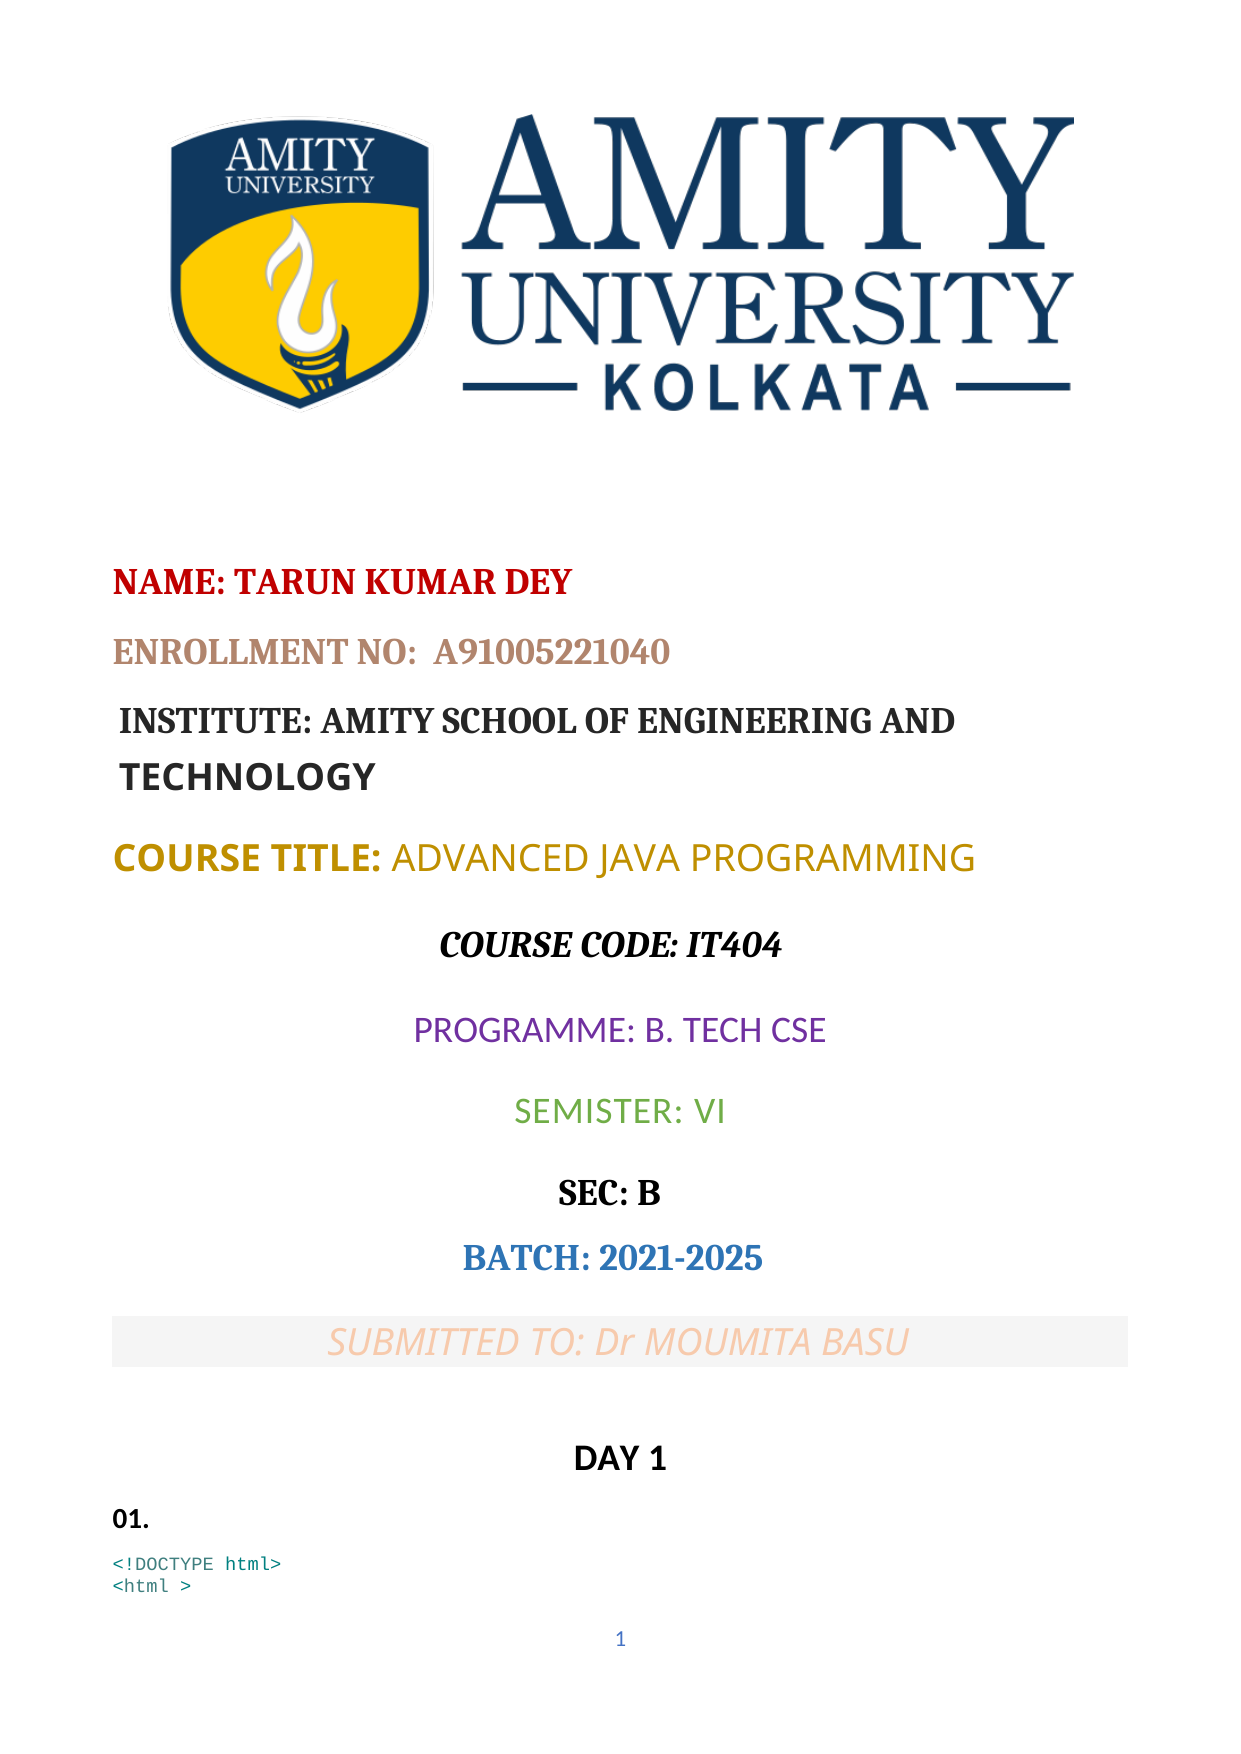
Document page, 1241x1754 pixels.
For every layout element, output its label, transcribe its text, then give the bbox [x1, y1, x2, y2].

subtitle NAME: TARUN KUMAR DEY [112, 561, 1107, 604]
subtitle SUBMITTED TO: Dr MOUMITA BASU [112, 1316, 1128, 1367]
text SEMISTER: VI [112, 1087, 1128, 1133]
subtitle SEC: B [112, 1172, 1107, 1215]
picture [167, 114, 1074, 414]
subtitle ENROLLMENT NO: A91005221040 [112, 630, 1107, 673]
text <html > [112, 1576, 1128, 1598]
subtitle BATCH: 2021-2025 [118, 1236, 1107, 1279]
text 01. [112, 1500, 1128, 1536]
subtitle INSTITUTE: AMITY SCHOOL OF ENGINEERING AND TECHNOLOGY [118, 700, 1107, 802]
text PROGRAMME: B. TECH CSE [112, 1006, 1128, 1052]
subtitle COURSE TITLE: ADVANCED JAVA PROGRAMMING [112, 832, 1107, 883]
text <!DOCTYPE html> [112, 1555, 1128, 1576]
text DAY 1 [112, 1434, 1128, 1480]
subtitle COURSE CODE: IT404 [118, 924, 1107, 967]
